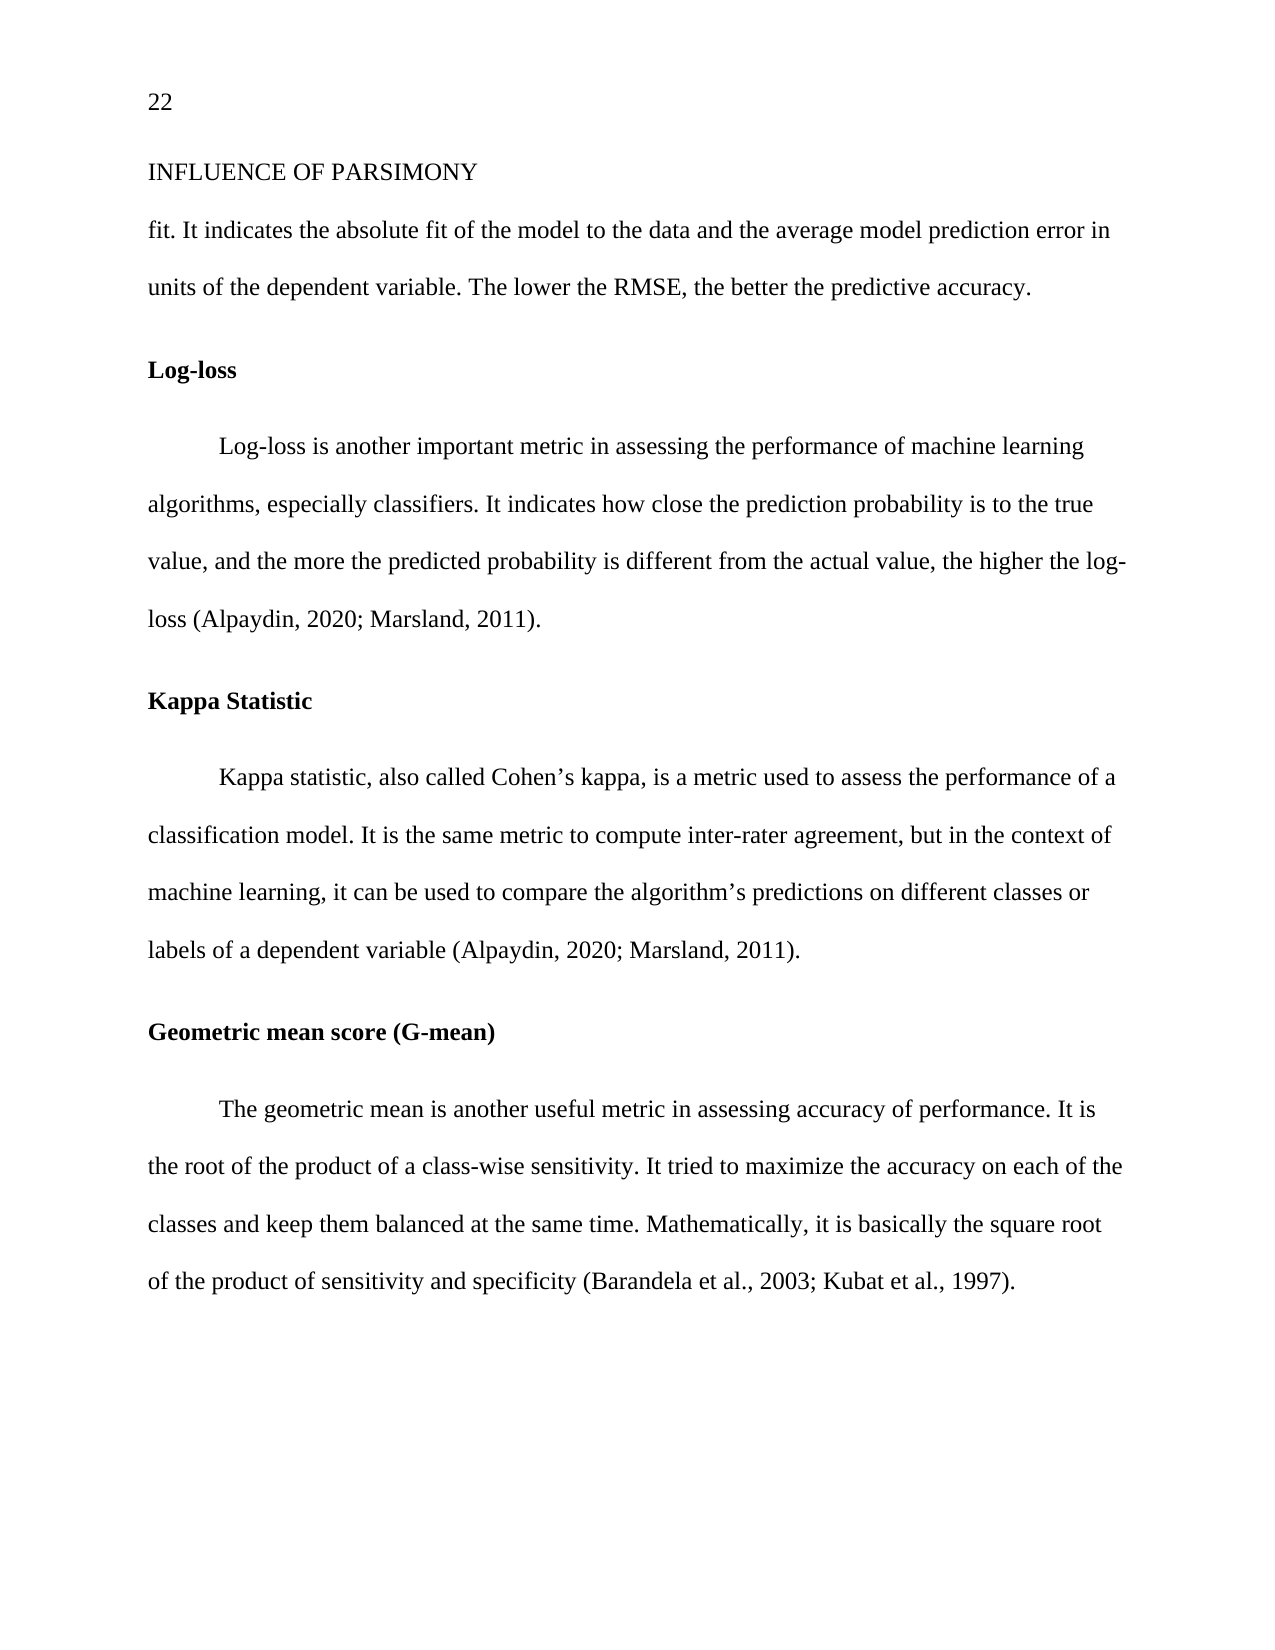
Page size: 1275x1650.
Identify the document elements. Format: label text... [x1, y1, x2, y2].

subtitle Kappa Statistic [148, 686, 1127, 715]
subtitle Geometric mean score (G-mean) [148, 1017, 1127, 1046]
text Kappa statistic, also called Cohen’s kappa, is a metric used to assess the performance of a classification model. It is the same metric to compute inter-rater agreement, but in the context of machine learning, it can be used to compare the algorithm’s predictions on different classes or labels of a dependent variable (Alpaydin, 2020; Marsland, 2011). [148, 762, 1127, 964]
subtitle Log-loss [148, 355, 1127, 384]
text The geometric mean is another useful metric in assessing accuracy of performance. It is the root of the product of a class-wise sensitivity. It tried to maximize the accuracy on each of the classes and keep them balanced at the same time. Mathematically, it is basically the square root of the product of sensitivity and specificity (Barandela et al., 2003; Kubat et al., 1997). [148, 1094, 1127, 1295]
text Log-loss is another important metric in assessing the performance of machine learning algorithms, especially classifiers. It indicates how close the prediction probability is to the true value, and the more the predicted probability is different from the actual value, the higher the log-loss (Alpaydin, 2020; Marsland, 2011). [148, 431, 1127, 632]
